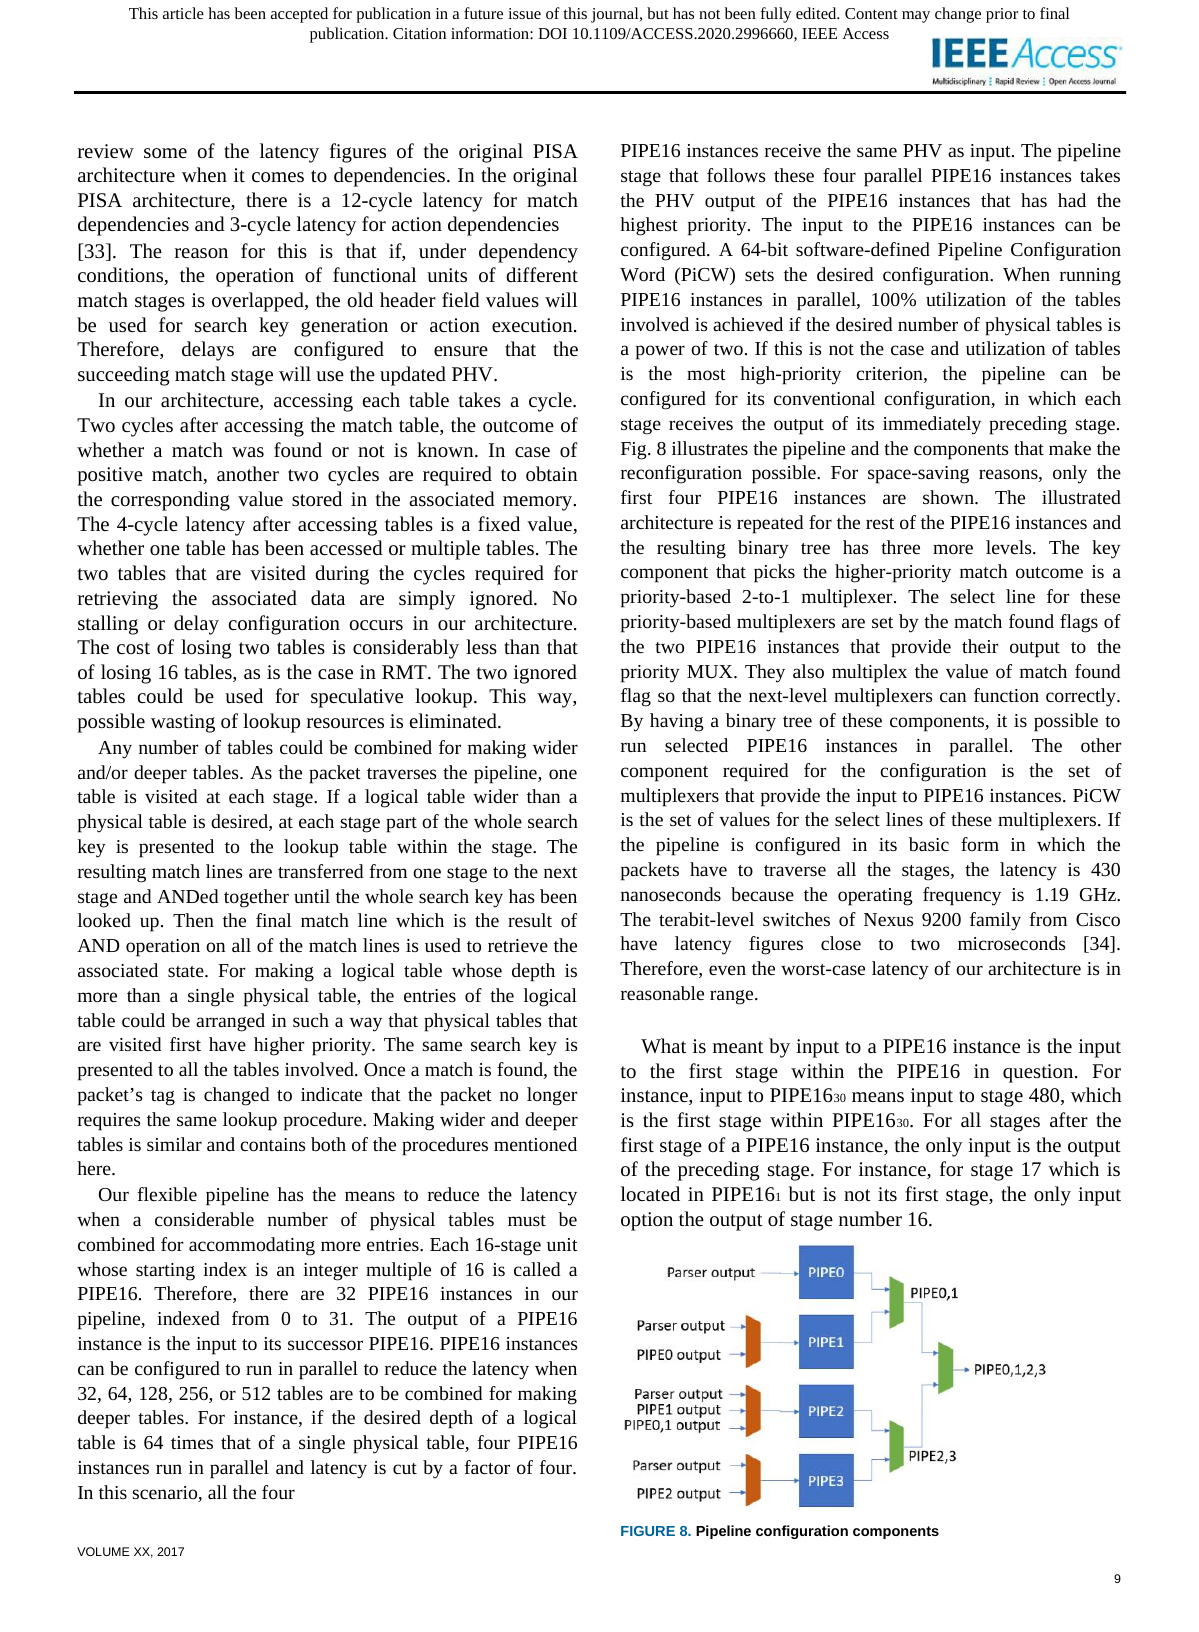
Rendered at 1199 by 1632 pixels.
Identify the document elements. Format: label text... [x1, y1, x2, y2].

text This article has been accepted for publication in a future issue of this journal, but has not been fully edited. Content may change prior to final publication. Citation information: DOI 10.1109/ACCESS.2020.2996660, IEEE Access [104, 4, 1095, 43]
text review some of the latency figures of the original PISA architecture when it comes to dependencies. In the original PISA architecture, there is a 12-cycle latency for match dependencies and 3-cycle latency for action dependencies [77, 139, 578, 236]
text Our flexible pipeline has the means to reduce the latency when a considerable number of physical tables must be combined for accommodating more entries. Each 16-stage unit whose starting index is an integer multiple of 16 is called a PIPE16. Therefore, there are 32 PIPE16 instances in our pipeline, indexed from 0 to 31. The output of a PIPE16 instance is the input to its successor PIPE16. PIPE16 instances can be configured to run in parallel to reduce the latency when 32, 64, 128, 256, or 512 tables are to be combined for making deeper tables. For instance, if the desired depth of a logical table is 64 times that of a single physical table, four PIPE16 instances run in parallel and latency is cut by a factor of four. In this scenario, all the four [77, 1183, 578, 1503]
text FIGURE 8. Pipeline configuration components [620, 1523, 1122, 1540]
text What is meant by input to a PIPE16 instance is the input to the first stage within the PIPE16 in question. For instance, input to PIPE1630 means input to stage 480, which is the first stage within PIPE1630. For all stages after the first stage of a PIPE16 instance, the only input is the output of the preceding stage. For instance, for stage 17 which is located in PIPE161 but is not its first stage, the only input option the output of stage number 16. [620, 1034, 1122, 1231]
text VOLUME XX, 2017 [77, 1544, 578, 1559]
text Any number of tables could be combined for making wider and/or deeper tables. As the packet traverses the pipeline, one table is visited at each stage. If a logical table wider than a physical table is desired, at each stage part of the whole search key is presented to the lookup table within the stage. The resulting match lines are transferred from one stage to the next stage and ANDed together until the whole search key has been looked up. Then the final match line which is the result of AND operation on all of the match lines is used to retrieve the associated state. For making a logical table whose depth is more than a single physical table, the entries of the logical table could be arranged in such a way that physical tables that are visited first have higher priority. The same search key is presented to all the tables involved. Once a match is found, the packet’s tag is changed to indicate that the packet no longer requires the same lookup procedure. Making wider and deeper tables is similar and contains both of the procedures mentioned here. [77, 736, 578, 1180]
text In our architecture, accessing each table takes a cycle. Two cycles after accessing the match table, the outcome of whether a match was found or not is known. In case of positive match, another two cycles are required to obtain the corresponding value stored in the associated memory. The 4-cycle latency after accessing tables is a fixed value, whether one table has been accessed or multiple tables. The two tables that are visited during the cycles required for retrieving the associated data are simply ignored. No stalling or delay configuration occurs in our architecture. The cost of losing two tables is considerably less than that of losing 16 tables, as is the case in RMT. The two ignored tables could be used for speculative lookup. This way, possible wasting of lookup resources is eliminated. [77, 388, 578, 733]
list The reason for this is that if, under dependency conditions, the operation of functional units of different match stages is overlapped, the old header field values will be used for search key generation or action execution. Therefore, delays are configured to ensure that the succeeding match stage will use the updated PHV. [77, 239, 578, 386]
picture [620, 1244, 1047, 1509]
text PIPE16 instances receive the same PHV as input. The pipeline stage that follows these four parallel PIPE16 instances takes the PHV output of the PIPE16 instances that has had the highest priority. The input to the PIPE16 instances can be configured. A 64-bit software-defined Pipeline Configuration Word (PiCW) sets the desired configuration. When running PIPE16 instances in parallel, 100% utilization of the tables involved is achieved if the desired number of physical tables is a power of two. If this is not the case and utilization of tables is the most high-priority criterion, the pipeline can be configured for its conventional configuration, in which each stage receives the output of its immediately preceding stage. Fig. 8 illustrates the pipeline and the components that make the reconfiguration possible. For space-saving reasons, only the first four PIPE16 instances are shown. The illustrated architecture is repeated for the rest of the PIPE16 instances and the resulting binary tree has three more levels. The key component that picks the higher-priority match outcome is a priority-based 2-to-1 multiplexer. The select line for these priority-based multiplexers are set by the match found flags of the two PIPE16 instances that provide their output to the priority MUX. They also multiplex the value of match found flag so that the next-level multiplexers can function correctly. By having a binary tree of these components, it is possible to run selected PIPE16 instances in parallel. The other component required for the configuration is the set of multiplexers that provide the input to PIPE16 instances. PiCW is the set of values for the select lines of these multiplexers. If the pipeline is configured in its basic form in which the packets have to traverse all the stages, the latency is 430 nanoseconds because the operating frequency is 1.19 GHz. The terabit-level switches of Nexus 9200 family from Cisco have latency figures close to two microseconds [34]. Therefore, even the worst-case latency of our architecture is in reasonable range. [620, 139, 1122, 1005]
picture [931, 37, 1123, 86]
